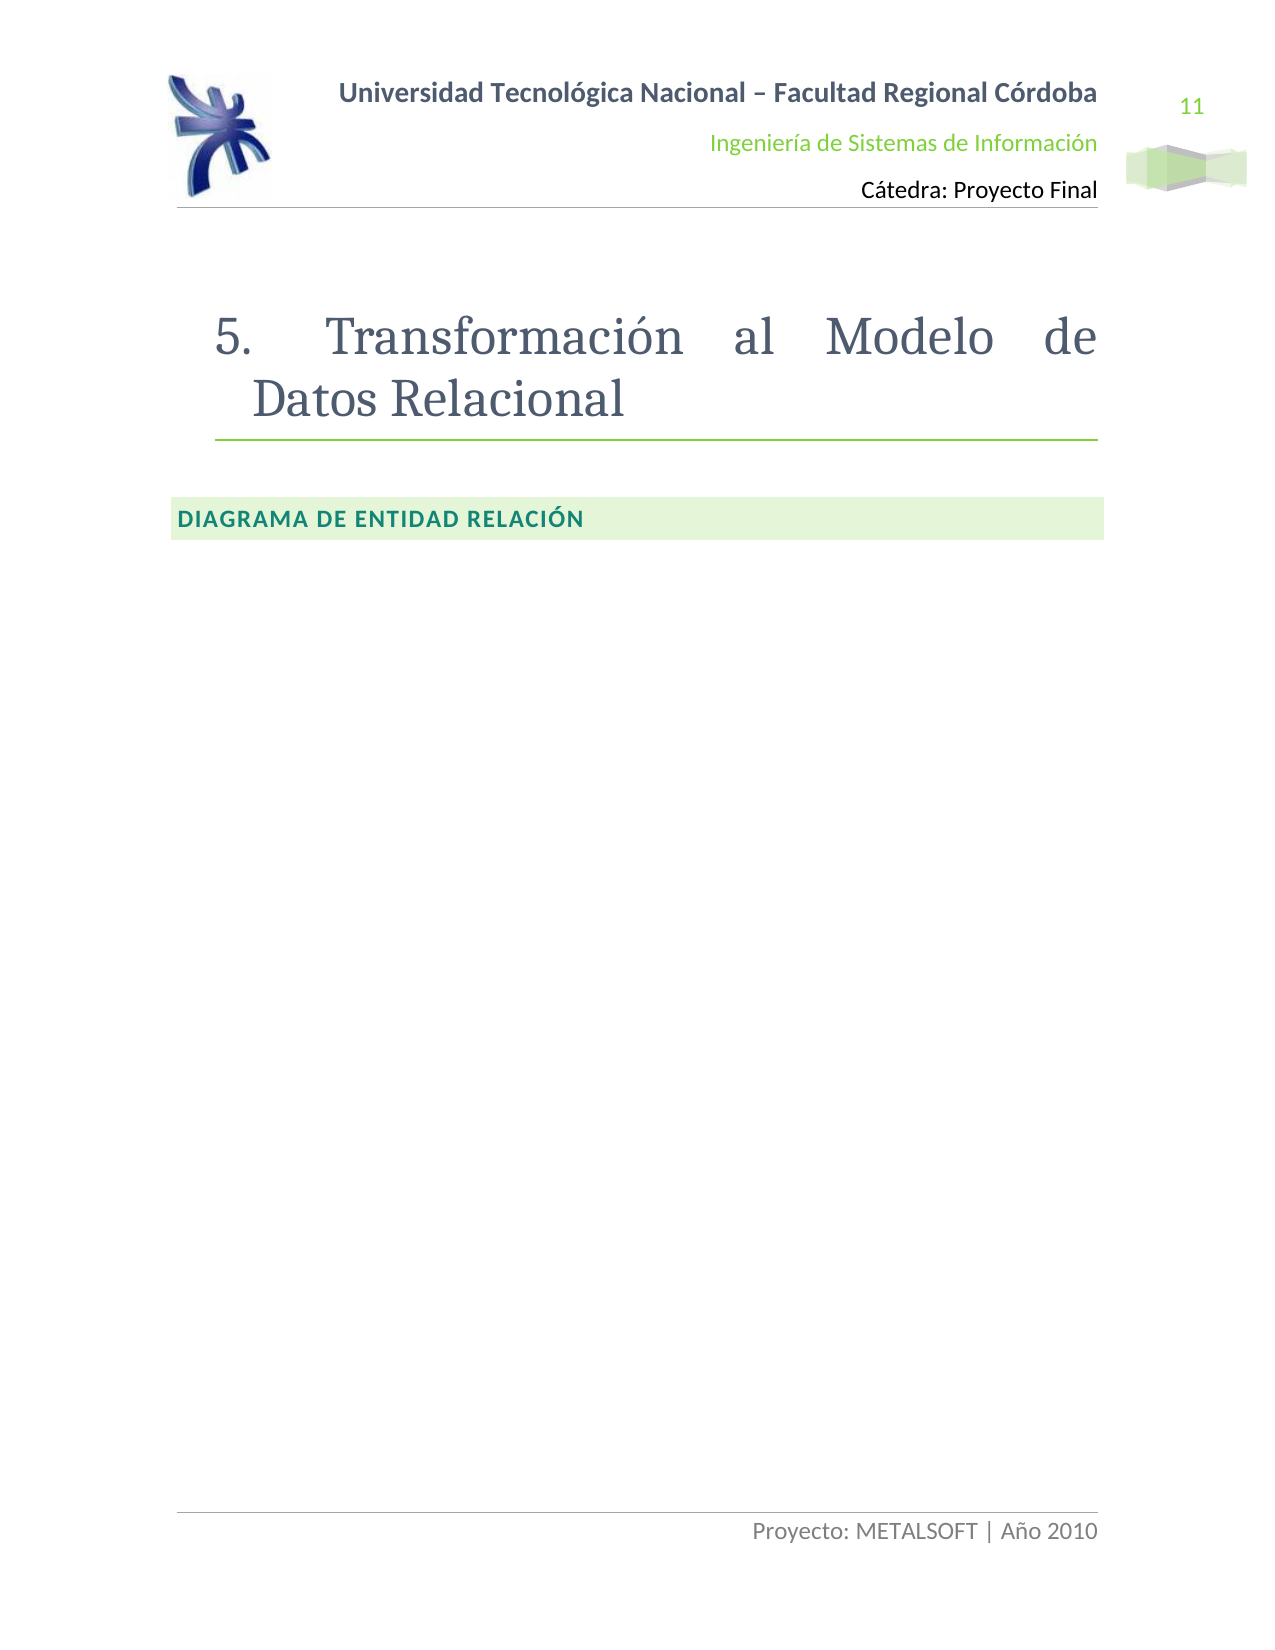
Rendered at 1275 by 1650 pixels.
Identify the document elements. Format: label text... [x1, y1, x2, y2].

subtitle Transformación al Modelo de Datos Relacional [215, 306, 1098, 439]
subtitle Diagrama de Entidad Relación [177, 503, 1098, 533]
picture [167, 74, 272, 199]
